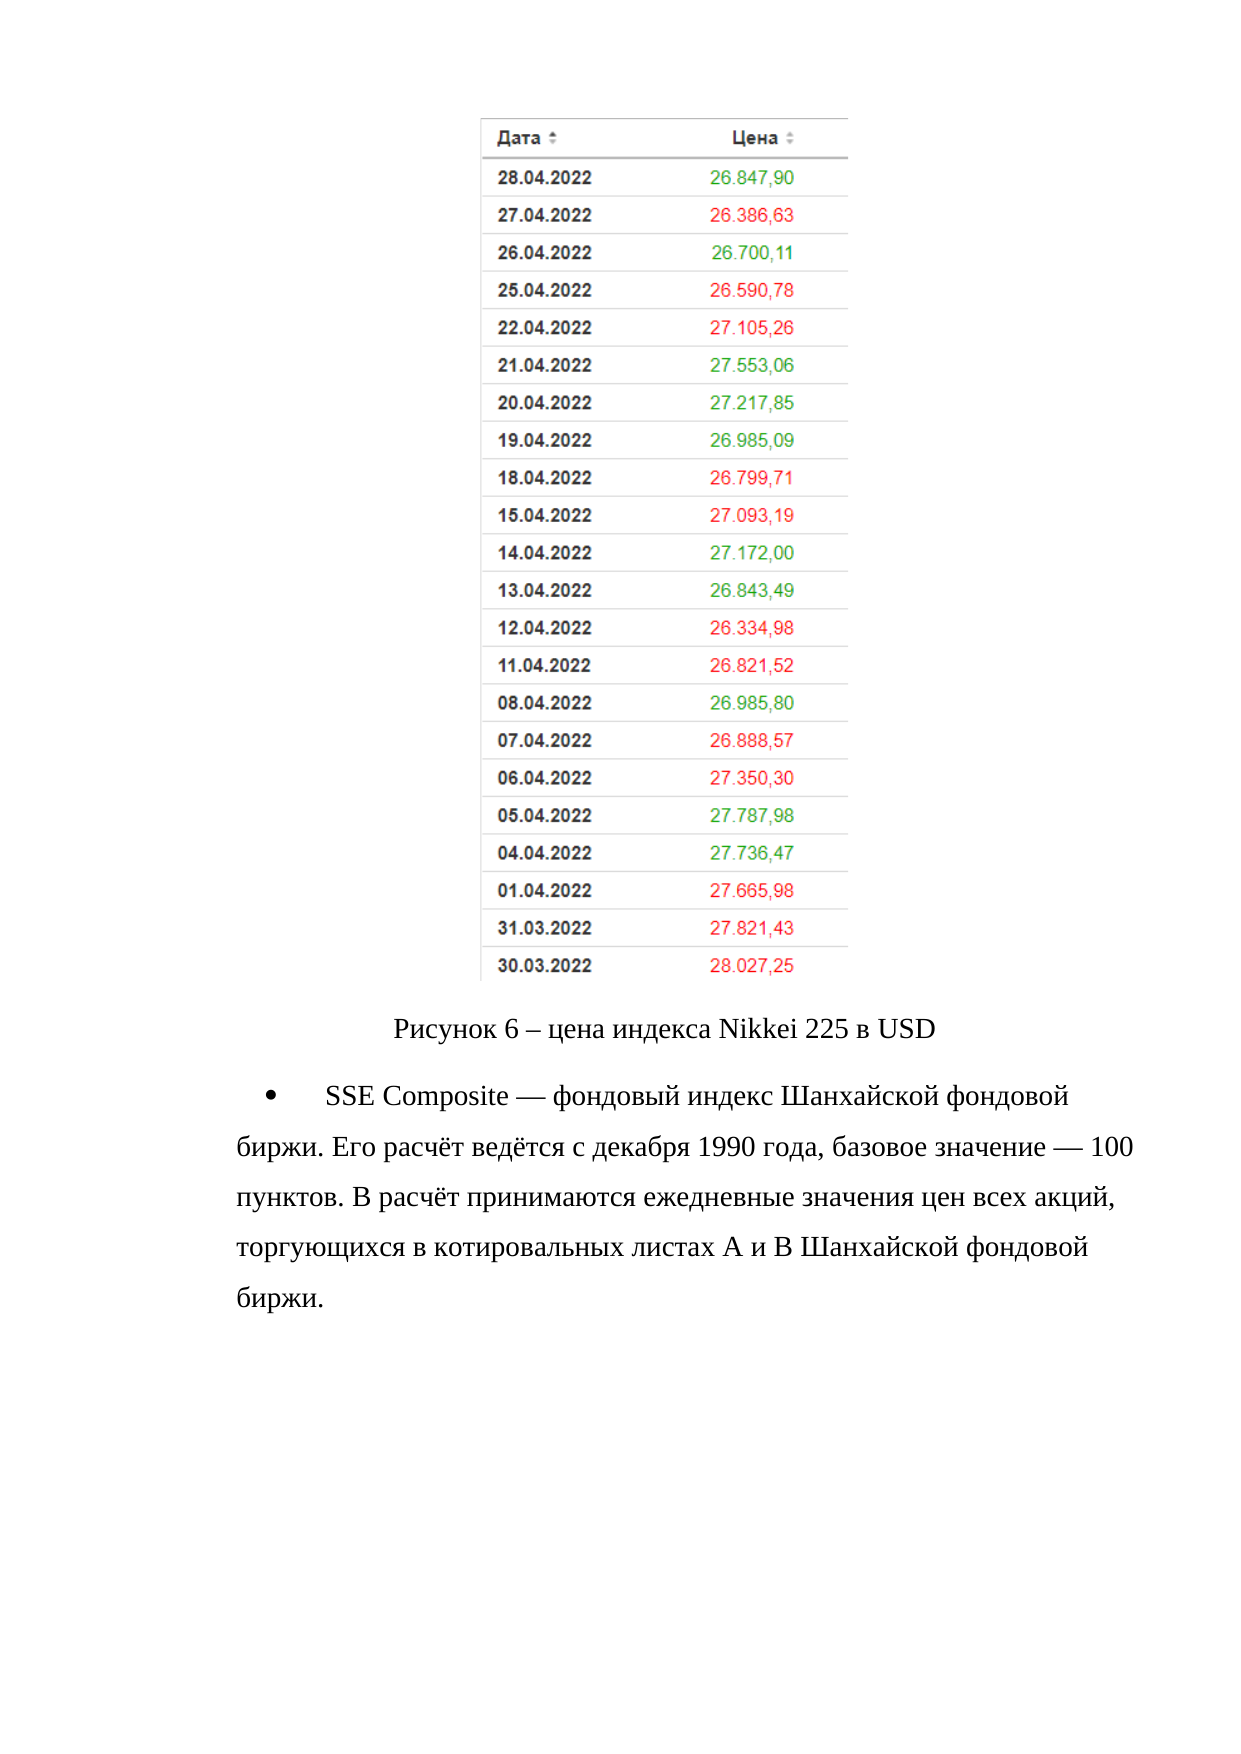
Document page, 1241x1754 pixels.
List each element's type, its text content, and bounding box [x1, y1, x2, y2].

list SSE Composite — фондовый индекс Шанхайской фондовой биржи. Его расчёт ведётся с декабря 1990 года, базовое значение — 100 пунктов. В расчёт принимаются ежедневные значения цен всех акций, торгующихся в котировальных листах А и В Шанхайской фондовой биржи. [236, 1078, 1152, 1313]
picture [480, 118, 849, 981]
text Рисунок 6 – цена индекса Nikkei 225 в USD [177, 1011, 1152, 1045]
